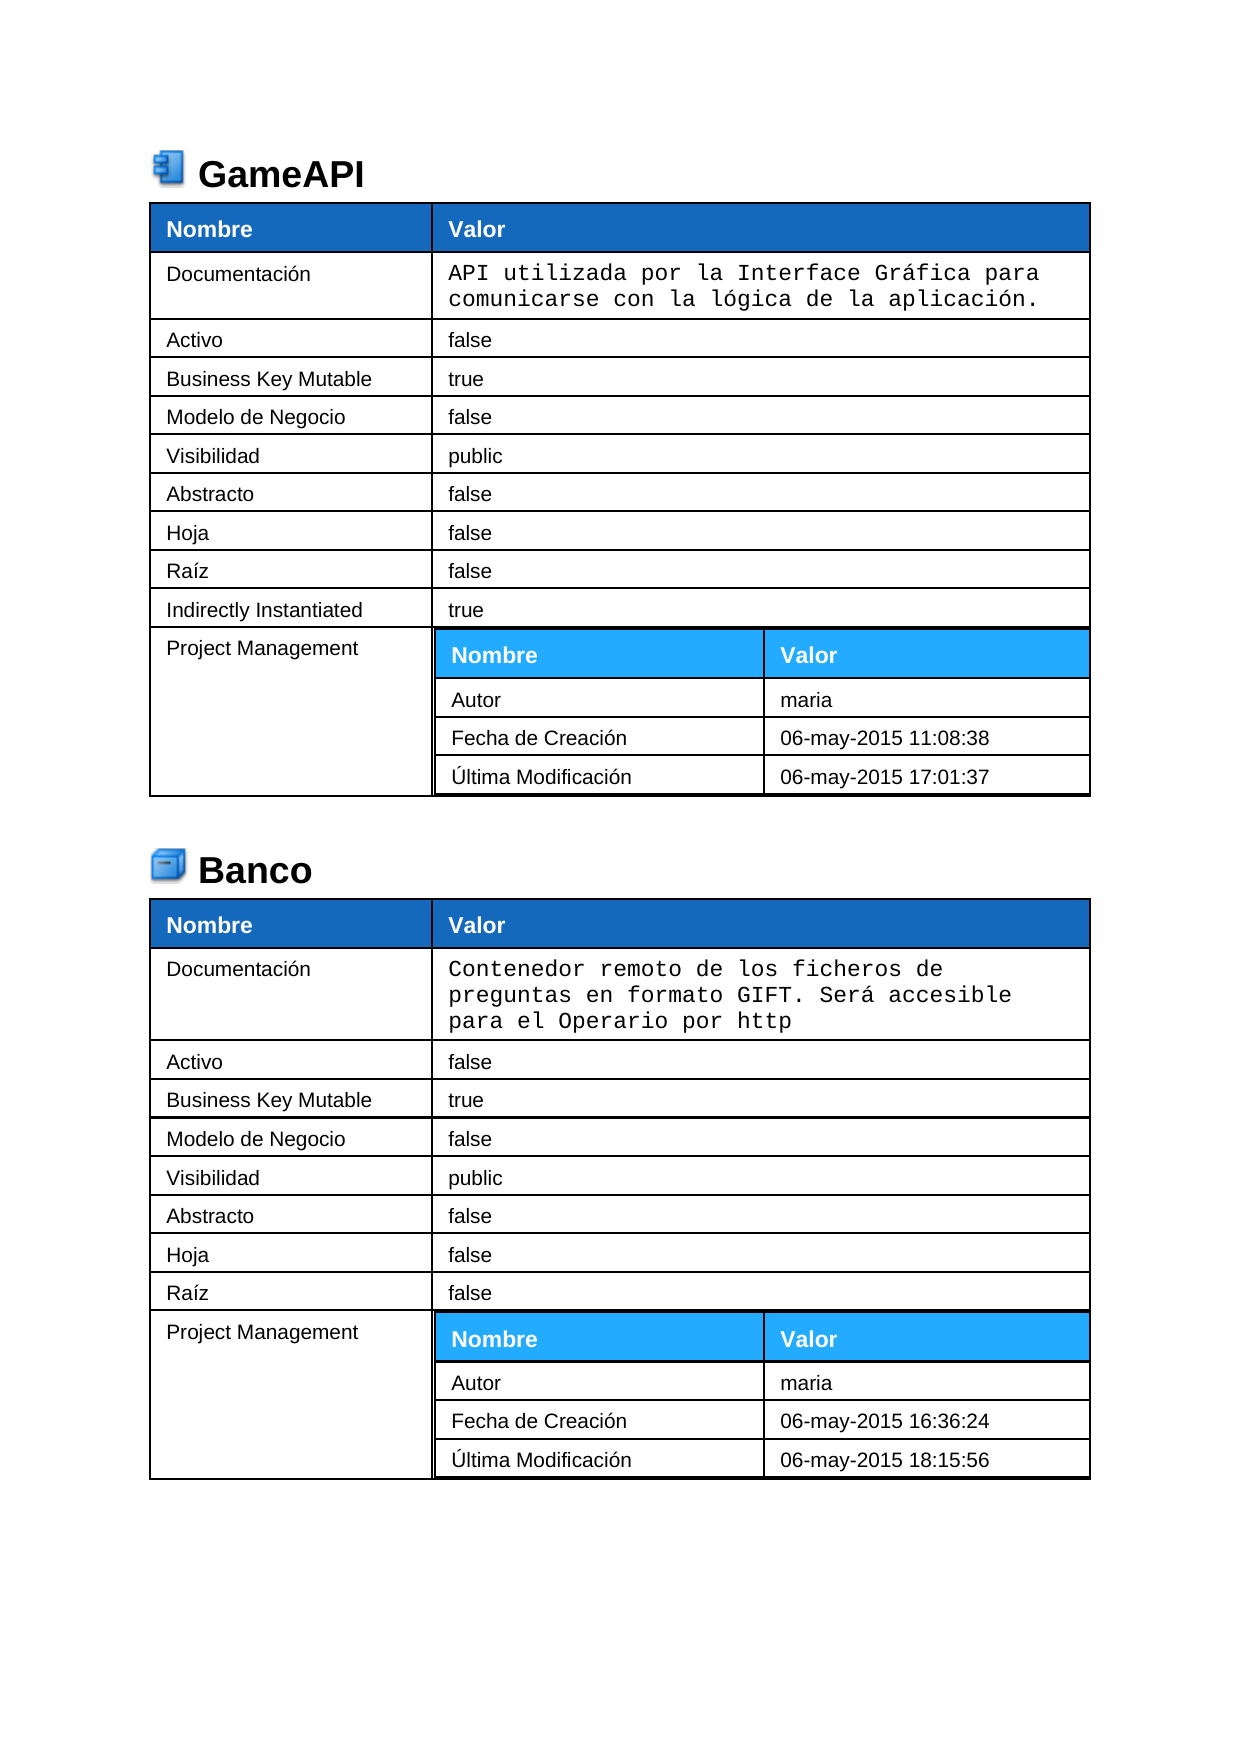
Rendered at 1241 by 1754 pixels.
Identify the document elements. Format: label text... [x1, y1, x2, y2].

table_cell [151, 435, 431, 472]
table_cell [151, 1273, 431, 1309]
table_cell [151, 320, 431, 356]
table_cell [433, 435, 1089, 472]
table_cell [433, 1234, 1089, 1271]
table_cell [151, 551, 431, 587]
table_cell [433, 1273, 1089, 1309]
picture [150, 846, 188, 884]
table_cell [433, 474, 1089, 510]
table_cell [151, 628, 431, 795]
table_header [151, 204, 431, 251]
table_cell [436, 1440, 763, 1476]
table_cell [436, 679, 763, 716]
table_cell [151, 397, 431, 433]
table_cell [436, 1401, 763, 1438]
subtitle Banco [150, 846, 1090, 891]
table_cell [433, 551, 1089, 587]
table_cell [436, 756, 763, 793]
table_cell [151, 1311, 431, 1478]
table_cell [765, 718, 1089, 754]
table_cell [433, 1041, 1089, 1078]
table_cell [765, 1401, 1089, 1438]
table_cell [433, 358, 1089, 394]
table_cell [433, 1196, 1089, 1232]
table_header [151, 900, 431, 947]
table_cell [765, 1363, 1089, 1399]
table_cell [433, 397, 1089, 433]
picture [150, 150, 188, 188]
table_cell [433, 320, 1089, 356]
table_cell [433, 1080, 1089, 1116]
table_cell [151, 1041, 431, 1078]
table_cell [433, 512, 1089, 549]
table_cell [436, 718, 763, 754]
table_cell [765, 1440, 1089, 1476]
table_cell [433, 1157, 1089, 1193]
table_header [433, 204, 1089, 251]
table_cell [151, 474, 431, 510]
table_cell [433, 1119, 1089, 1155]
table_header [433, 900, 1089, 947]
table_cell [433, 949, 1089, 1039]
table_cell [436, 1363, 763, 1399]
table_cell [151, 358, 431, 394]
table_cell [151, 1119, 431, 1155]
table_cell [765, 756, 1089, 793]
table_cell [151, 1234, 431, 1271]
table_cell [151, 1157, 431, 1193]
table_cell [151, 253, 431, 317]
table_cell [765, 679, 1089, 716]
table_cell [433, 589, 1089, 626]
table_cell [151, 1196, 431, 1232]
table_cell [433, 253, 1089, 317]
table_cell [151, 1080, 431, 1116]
subtitle GameAPI [150, 150, 1090, 195]
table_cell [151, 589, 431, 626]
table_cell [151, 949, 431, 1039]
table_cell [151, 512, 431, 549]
